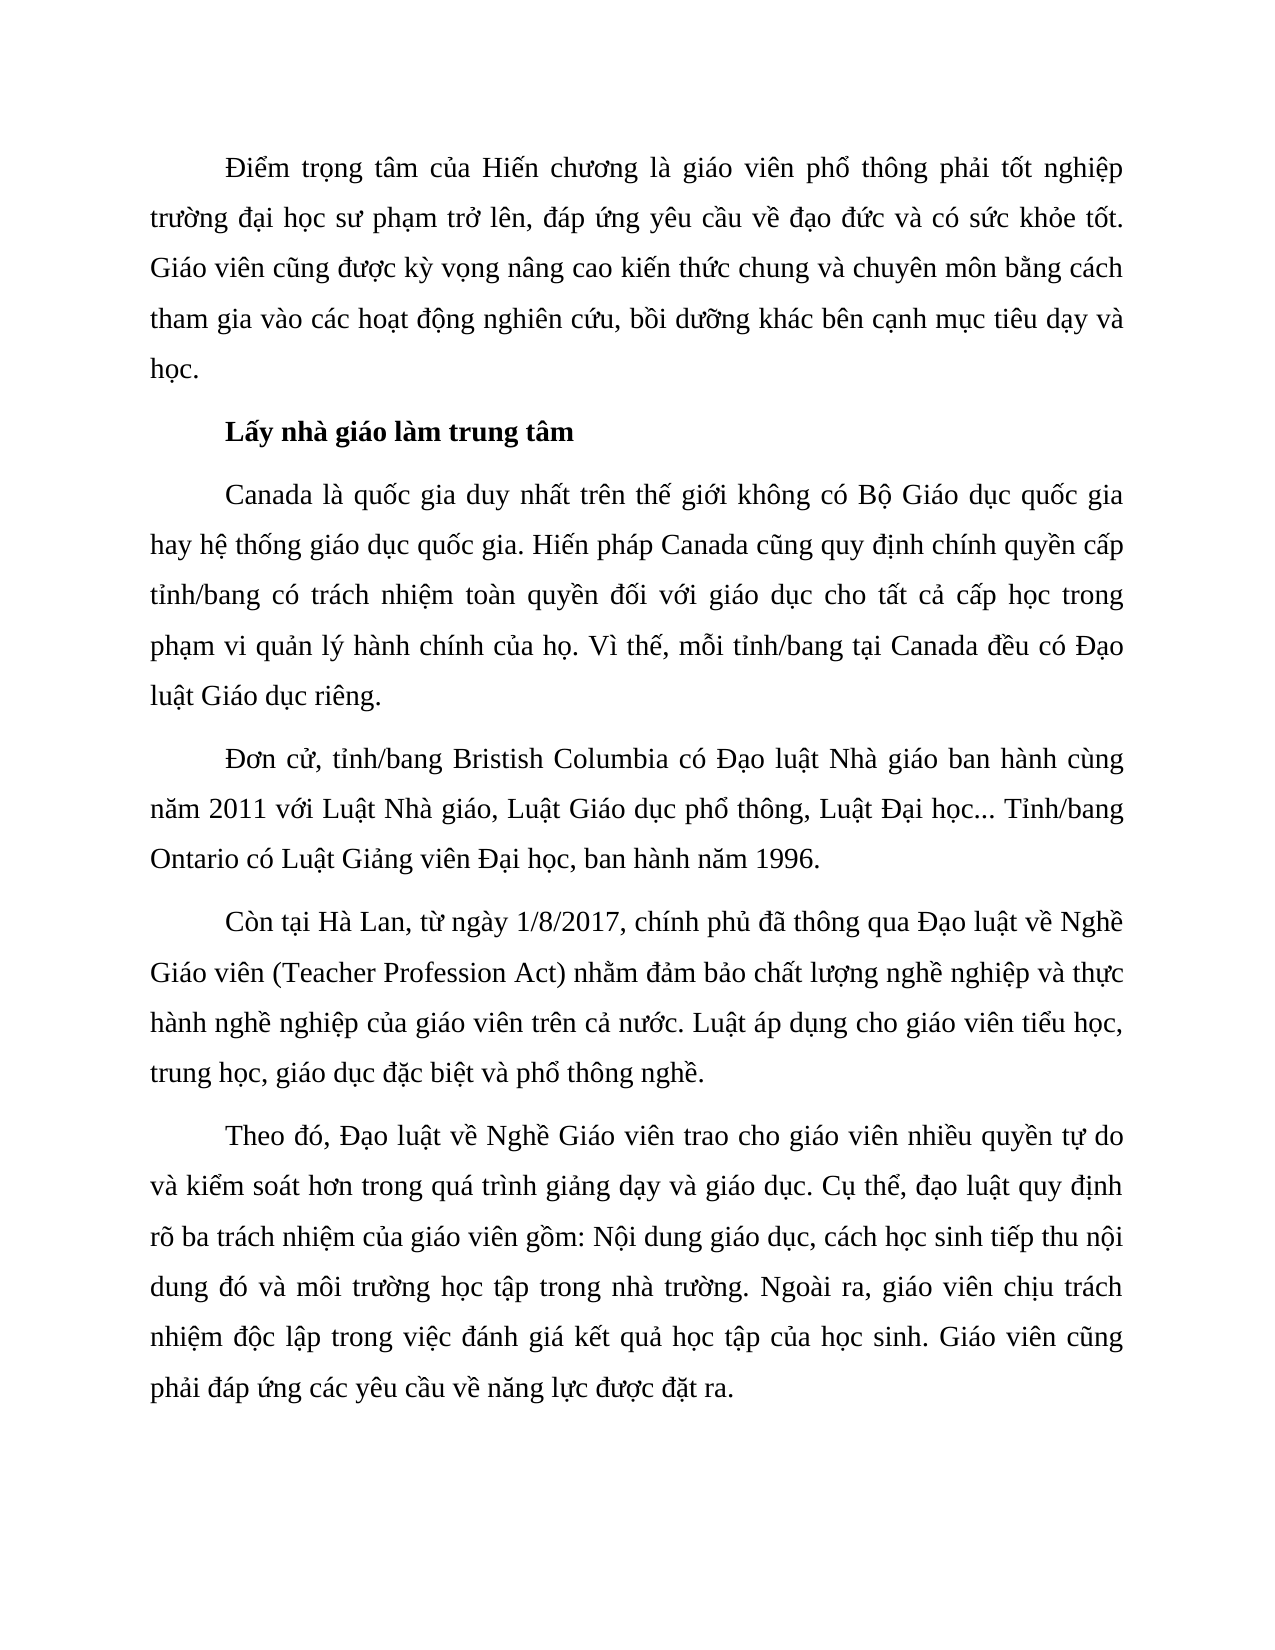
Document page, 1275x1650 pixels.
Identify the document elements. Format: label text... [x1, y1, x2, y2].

text Canada là quốc gia duy nhất trên thế giới không có Bộ Giáo dục quốc gia hay hệ thống giáo dục quốc gia. Hiến pháp Canada cũng quy định chính quyền cấp tỉnh/bang có trách nhiệm toàn quyền đối với giáo dục cho tất cả cấp học trong phạm vi quản lý hành chính của họ. Vì thế, mỗi tỉnh/bang tại Canada đều có Đạo luật Giáo dục riêng. [150, 477, 1125, 712]
text Còn tại Hà Lan, từ ngày 1/8/2017, chính phủ đã thông qua Đạo luật về Nghề Giáo viên (Teacher Profession Act) nhằm đảm bảo chất lượng nghề nghiệp và thực hành nghề nghiệp của giáo viên trên cả nước. Luật áp dụng cho giáo viên tiểu học, trung học, giáo dục đặc biệt và phổ thông nghề. [150, 904, 1125, 1089]
text Lấy nhà giáo làm trung tâm [150, 414, 1125, 448]
text Đơn cử, tỉnh/bang Bristish Columbia có Đạo luật Nhà giáo ban hành cùng năm 2011 với Luật Nhà giáo, Luật Giáo dục phổ thông, Luật Đại học... Tỉnh/bang Ontario có Luật Giảng viên Đại học, ban hành năm 1996. [150, 741, 1125, 875]
text Điểm trọng tâm của Hiến chương là giáo viên phổ thông phải tốt nghiệp trường đại học sư phạm trở lên, đáp ứng yêu cầu về đạo đức và có sức khỏe tốt. Giáo viên cũng được kỳ vọng nâng cao kiến thức chung và chuyên môn bằng cách tham gia vào các hoạt động nghiên cứu, bồi dưỡng khác bên cạnh mục tiêu dạy và học. [150, 150, 1125, 385]
text Theo đó, Đạo luật về Nghề Giáo viên trao cho giáo viên nhiều quyền tự do và kiểm soát hơn trong quá trình giảng dạy và giáo dục. Cụ thể, đạo luật quy định rõ ba trách nhiệm của giáo viên gồm: Nội dung giáo dục, cách học sinh tiếp thu nội dung đó và môi trường học tập trong nhà trường. Ngoài ra, giáo viên chịu trách nhiệm độc lập trong việc đánh giá kết quả học tập của học sinh. Giáo viên cũng phải đáp ứng các yêu cầu về năng lực được đặt ra. [150, 1118, 1125, 1403]
